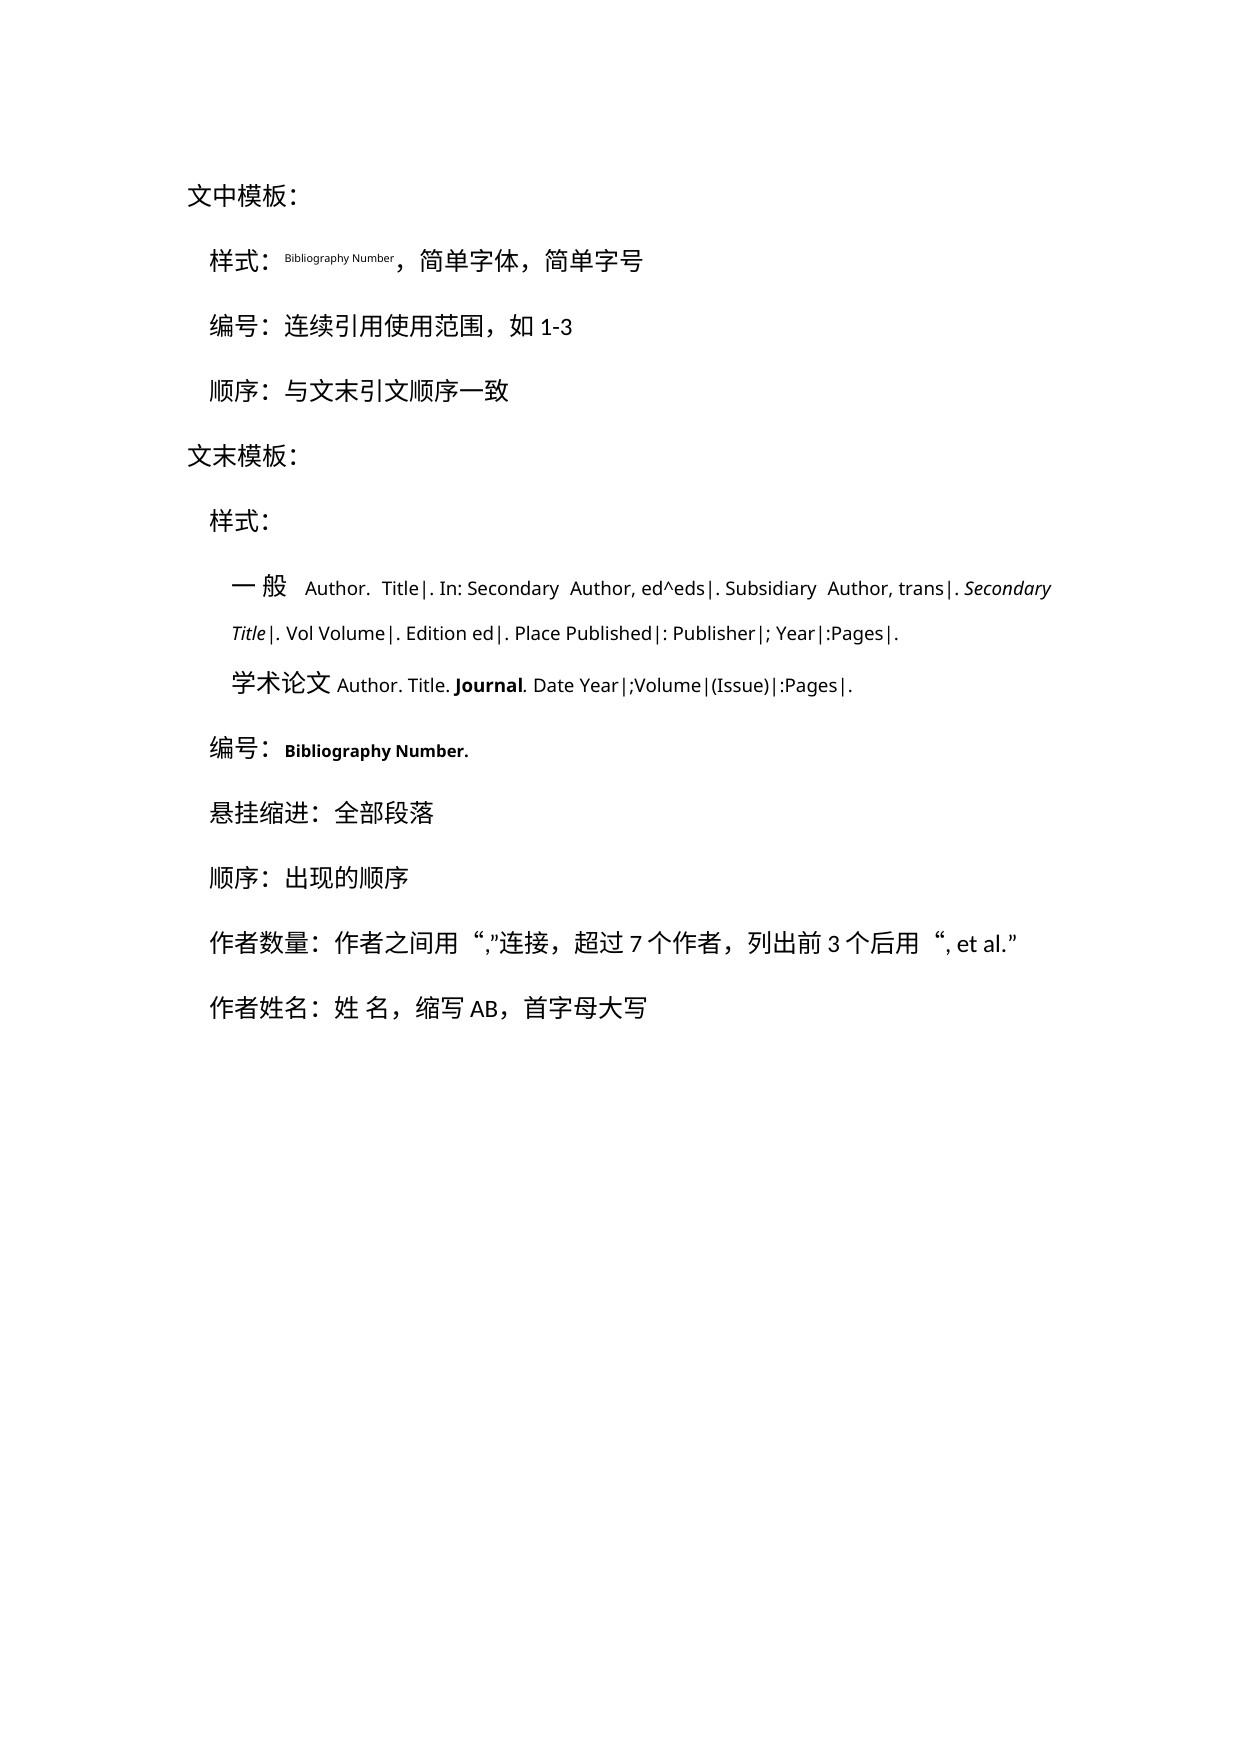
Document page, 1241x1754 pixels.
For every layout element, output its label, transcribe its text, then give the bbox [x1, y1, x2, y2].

text 一般 Author. Title|. In: Secondary Author, ed^eds|. Subsidiary Author, trans|. Secondary Title|. Vol Volume|. Edition ed|. Place Published|: Publisher|; Year|:Pages|. [231, 552, 1053, 649]
text 样式： [209, 487, 1053, 552]
text 编号：Bibliography Number. [209, 714, 1053, 779]
text 悬挂缩进：全部段落 [209, 779, 1053, 844]
text 编号：连续引用使用范围，如1-3 [209, 292, 1053, 357]
text 文中模板： [187, 162, 1053, 227]
text 文末模板： [187, 422, 1053, 487]
text 作者数量：作者之间用“,”连接，超过7个作者，列出前3个后用“, et al.” [209, 909, 1053, 974]
text 顺序：与文末引文顺序一致 [209, 357, 1053, 422]
text 样式：Bibliography Number，简单字体，简单字号 [209, 227, 1053, 292]
text 作者姓名：姓 名，缩写AB，首字母大写 [209, 974, 1053, 1039]
text 学术论文 Author. Title. Journal. Date Year|;Volume|(Issue)|:Pages|. [231, 649, 1053, 714]
text 顺序：出现的顺序 [209, 844, 1053, 909]
